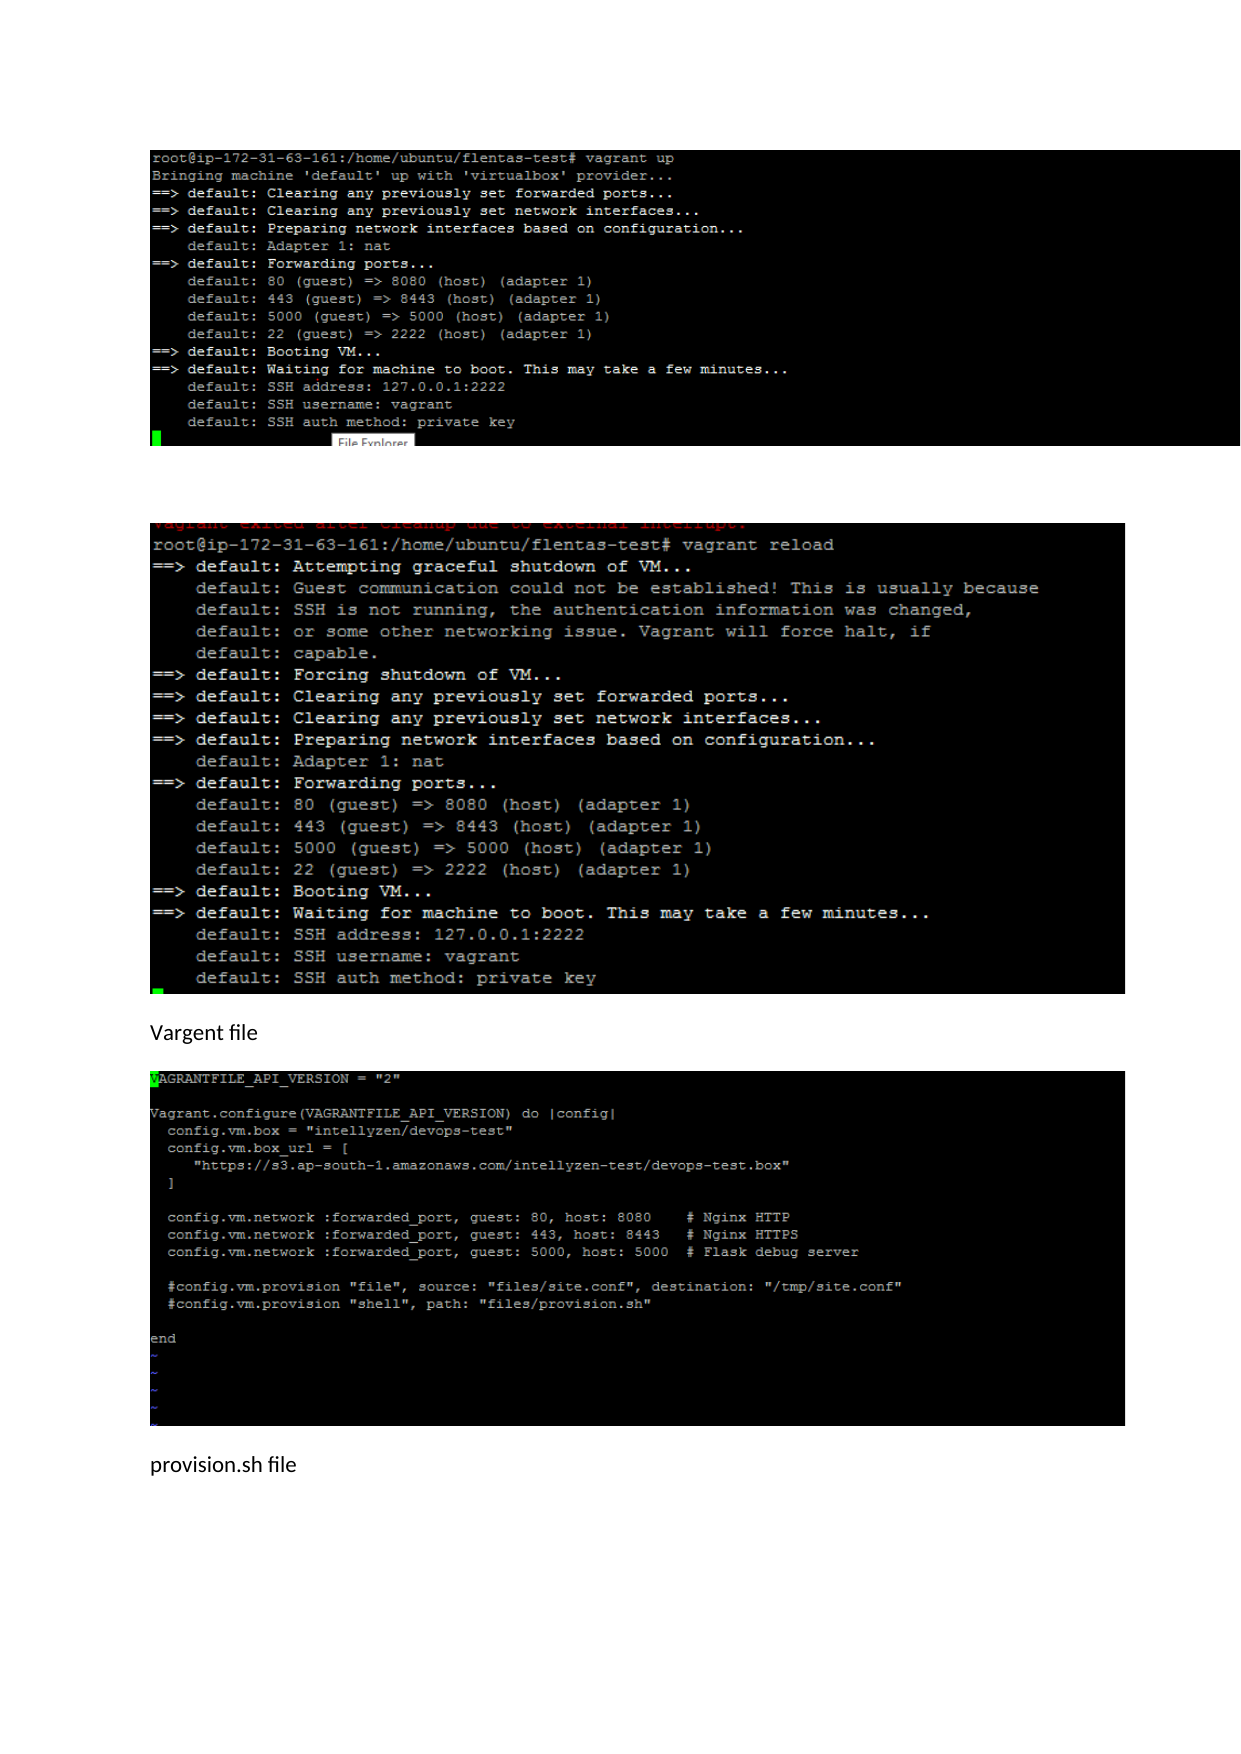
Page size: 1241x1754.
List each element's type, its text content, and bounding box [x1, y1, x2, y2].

picture [150, 523, 1125, 994]
text provision.sh file [150, 1450, 1090, 1478]
text Vargent file [150, 1018, 1090, 1046]
picture [150, 150, 1241, 446]
picture [150, 1071, 1125, 1426]
